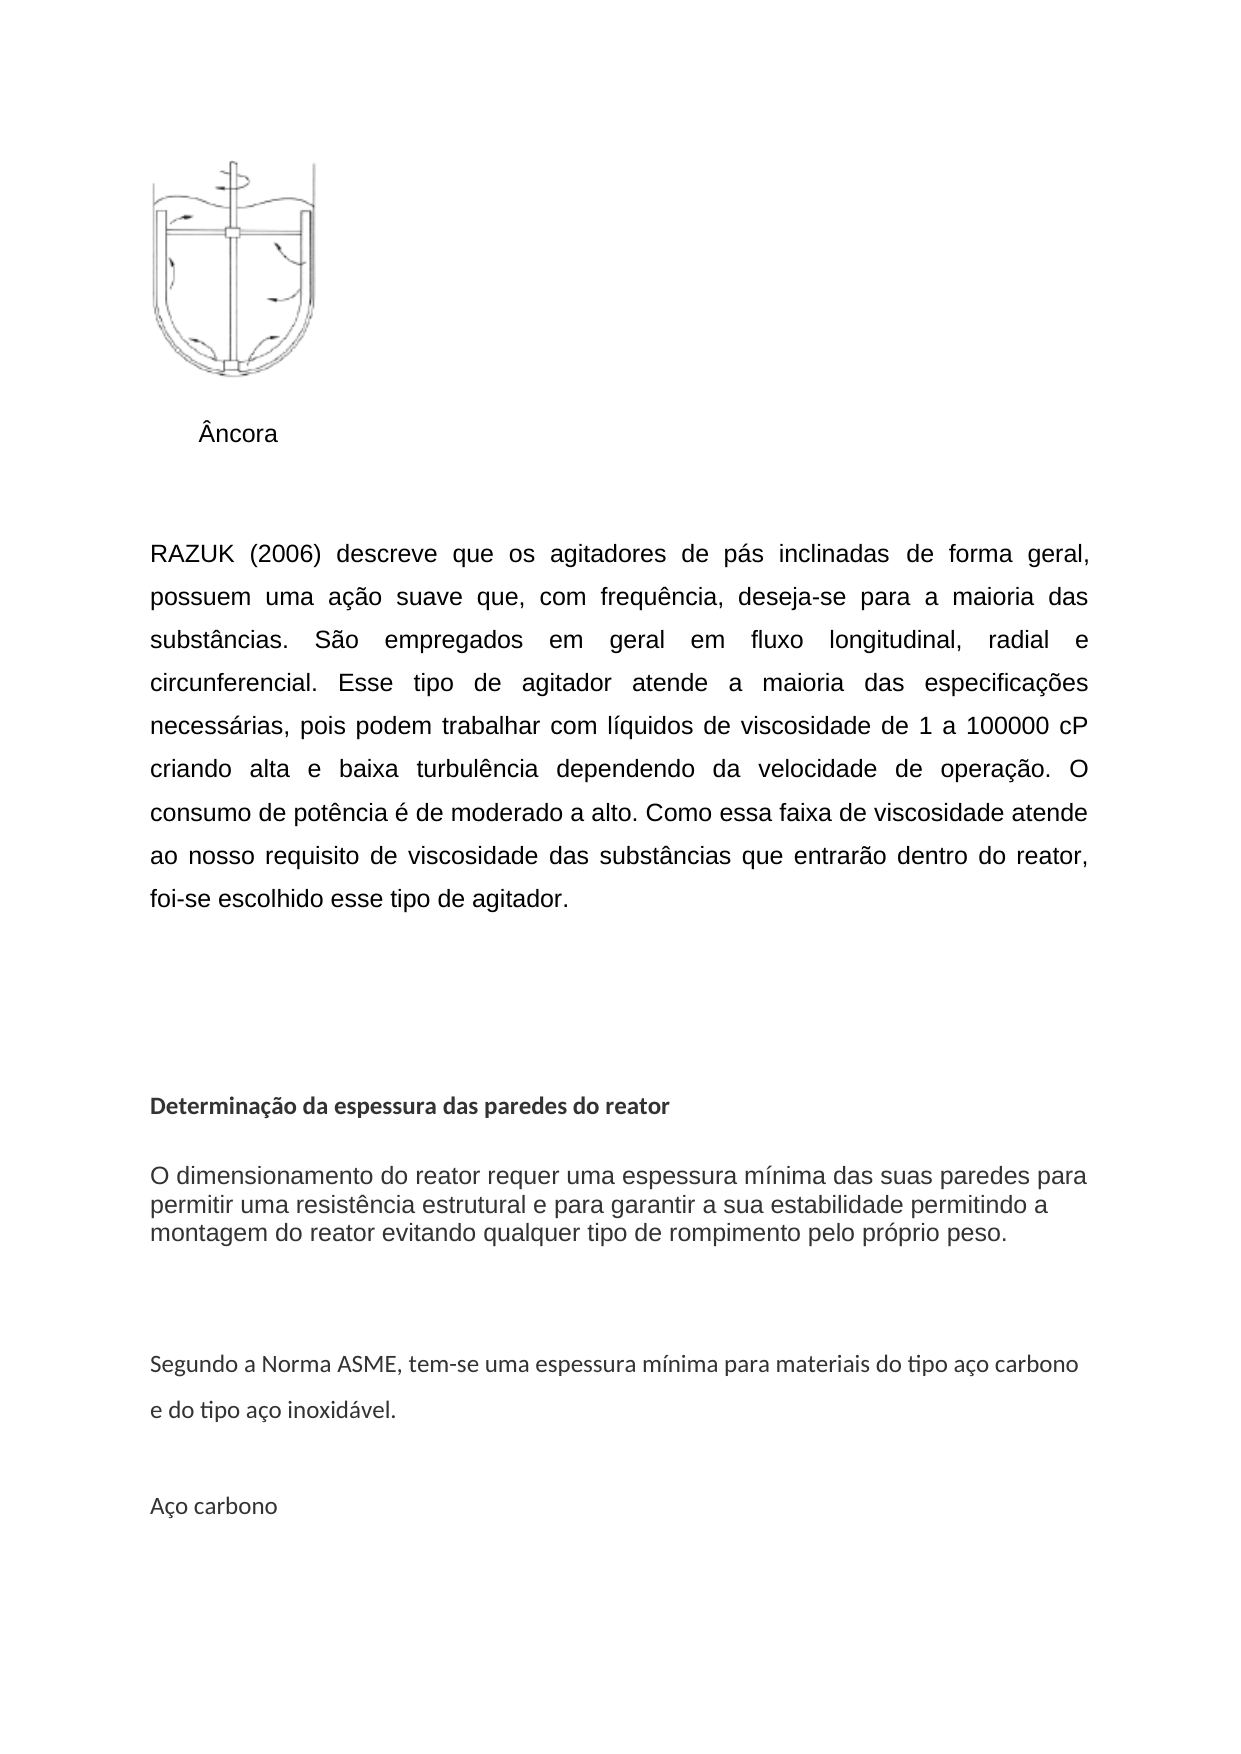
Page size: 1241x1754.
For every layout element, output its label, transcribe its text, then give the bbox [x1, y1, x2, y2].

picture [150, 150, 327, 382]
subtitle Determinação da espessura das paredes do reator [150, 1090, 1090, 1121]
text O dimensionamento do reator requer uma espessura mínima das suas paredes para permitir uma resistência estrutural e para garantir a sua estabilidade permitindo a montagem do reator evitando qualquer tipo de rompimento pelo próprio peso. [150, 1161, 1090, 1247]
subtitle Segundo a Norma ASME, tem-se uma espessura mínima para materiais do tipo aço carbono e do tipo aço inoxidável. [150, 1348, 1090, 1425]
text RAZUK (2006) descreve que os agitadores de pás inclinadas de forma geral, possuem uma ação suave que, com frequência, deseja-se para a maioria das substâncias. São empregados em geral em fluxo longitudinal, radial e circunferencial. Esse tipo de agitador atende a maioria das especificações necessárias, pois podem trabalhar com líquidos de viscosidade de 1 a 100000 cP criando alta e baixa turbulência dependendo da velocidade de operação. O consumo de potência é de moderado a alto. Como essa faixa de viscosidade atende ao nosso requisito de viscosidade das substâncias que entrarão dentro do reator, foi-se escolhido esse tipo de agitador. [150, 539, 1090, 913]
text Âncora [150, 419, 1090, 448]
subtitle Aço carbono [150, 1490, 1090, 1520]
